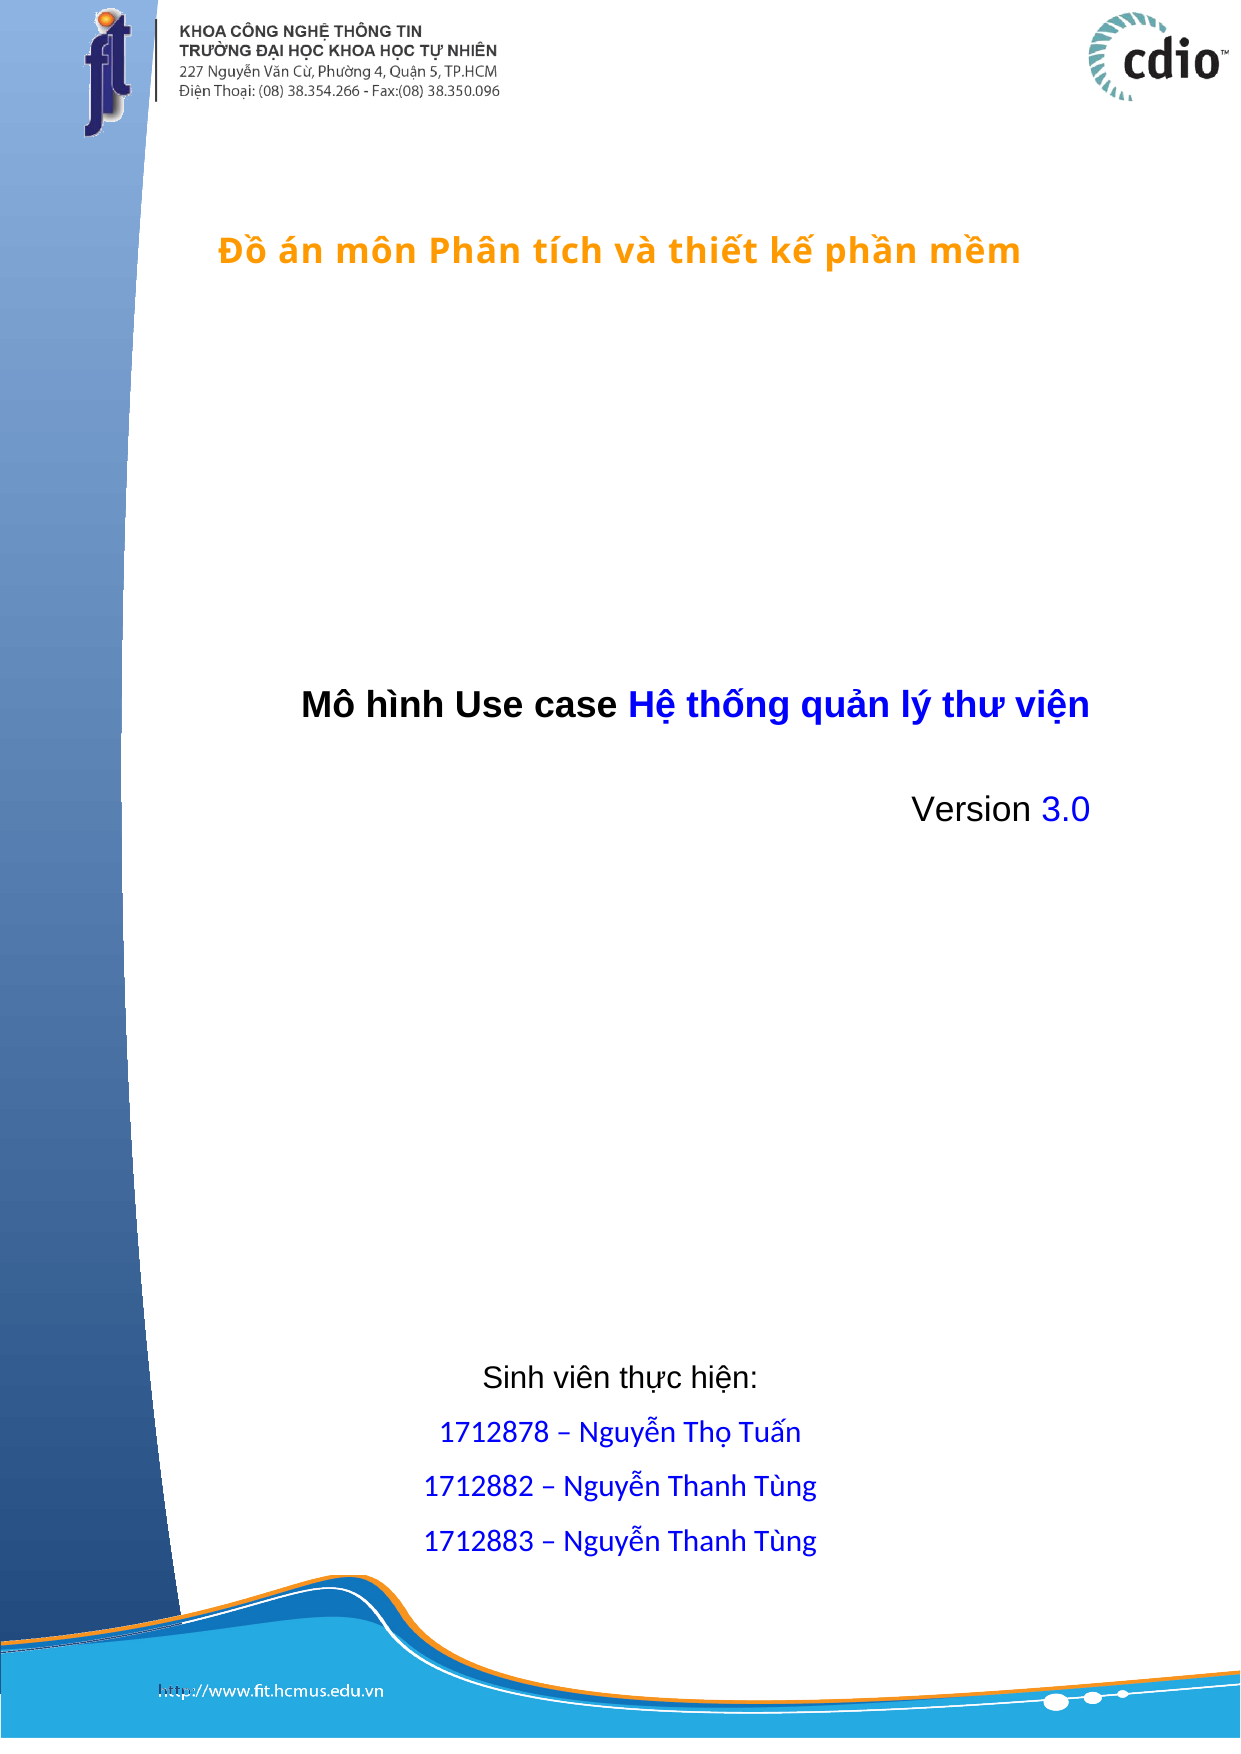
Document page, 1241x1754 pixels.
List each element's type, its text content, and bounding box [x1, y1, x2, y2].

text 1712878 – Nguyễn Thọ Tuấn [150, 1412, 1090, 1450]
text Version 3.0 [150, 788, 1090, 828]
text 1712883 – Nguyễn Thanh Tùng [150, 1521, 1090, 1559]
title Mô hình Use case Hệ thống quản lý thư viện [150, 683, 1090, 726]
picture [0, 1575, 1241, 1738]
picture [61, 1, 1241, 161]
text Sinh viên thực hiện: [150, 1359, 1090, 1395]
text 1712882 – Nguyễn Thanh Tùng [150, 1467, 1090, 1505]
